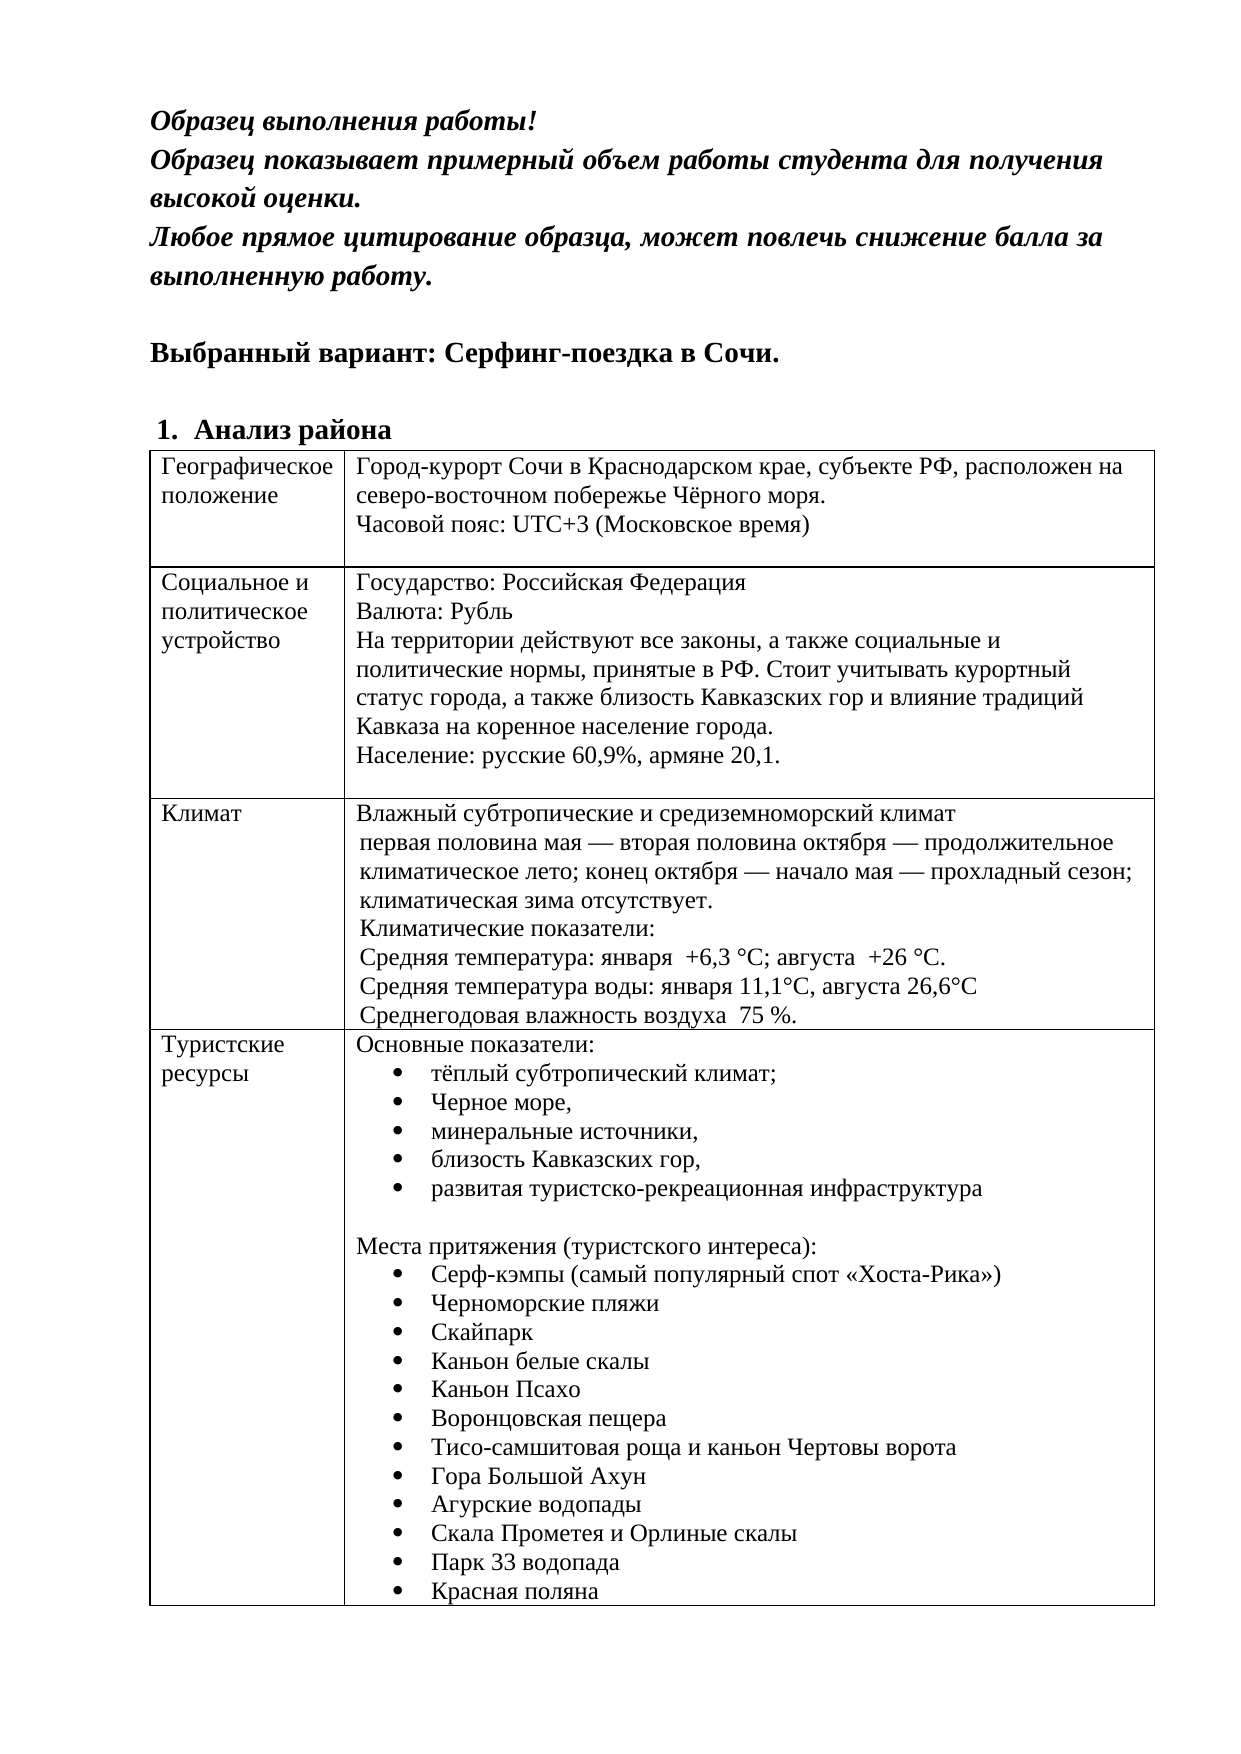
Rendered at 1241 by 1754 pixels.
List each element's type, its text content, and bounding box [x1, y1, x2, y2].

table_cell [345, 1030, 1154, 1604]
table_cell Государство: Российская Федерация Валюта: Рубль На территории действуют все законы, а также социальные и политические нормы, принятые в РФ. Стоит учитывать курортный статус города, а также близость Кавказских гор и влияние традиций Кавказа на коренное население города. Население: русские 60,9%, армяне 20,1. [345, 568, 1154, 797]
text Выбранный вариант: Серфинг-поездка в Сочи. [150, 335, 1107, 368]
table_cell Влажный субтропические и средиземноморский климат первая половина мая — вторая половина октября — продолжительное климатическое лето; конец октября — начало мая — прохладный сезон; климатическая зима отсутствует. Климатические показатели: Средняя температура: января +6,3 °C; августа +26 °C. Средняя температура воды: января 11,1°C, августа 26,6°C Среднегодовая влажность воздуха 75 %. [345, 799, 1154, 1028]
table_cell Климат [151, 799, 344, 1028]
text Образец показывает примерный объем работы студента для получения высокой оценки. [150, 142, 1107, 214]
table_cell Туристские ресурсы [151, 1030, 344, 1604]
table_cell Социальное и политическое устройство [151, 568, 344, 797]
table_header Город-курорт Сочи в Краснодарском крае, субъекте РФ, расположен на северо-восточном побережье Чёрного моря. Часовой пояс: UTC+3 (Московское время) [345, 451, 1154, 566]
text Любое прямое цитирование образца, может повлечь снижение балла за выполненную работу. [150, 219, 1107, 291]
table_header Географическое положение [151, 451, 344, 566]
text Образец выполнения работы! [150, 103, 1107, 137]
list Анализ района [156, 412, 1107, 445]
